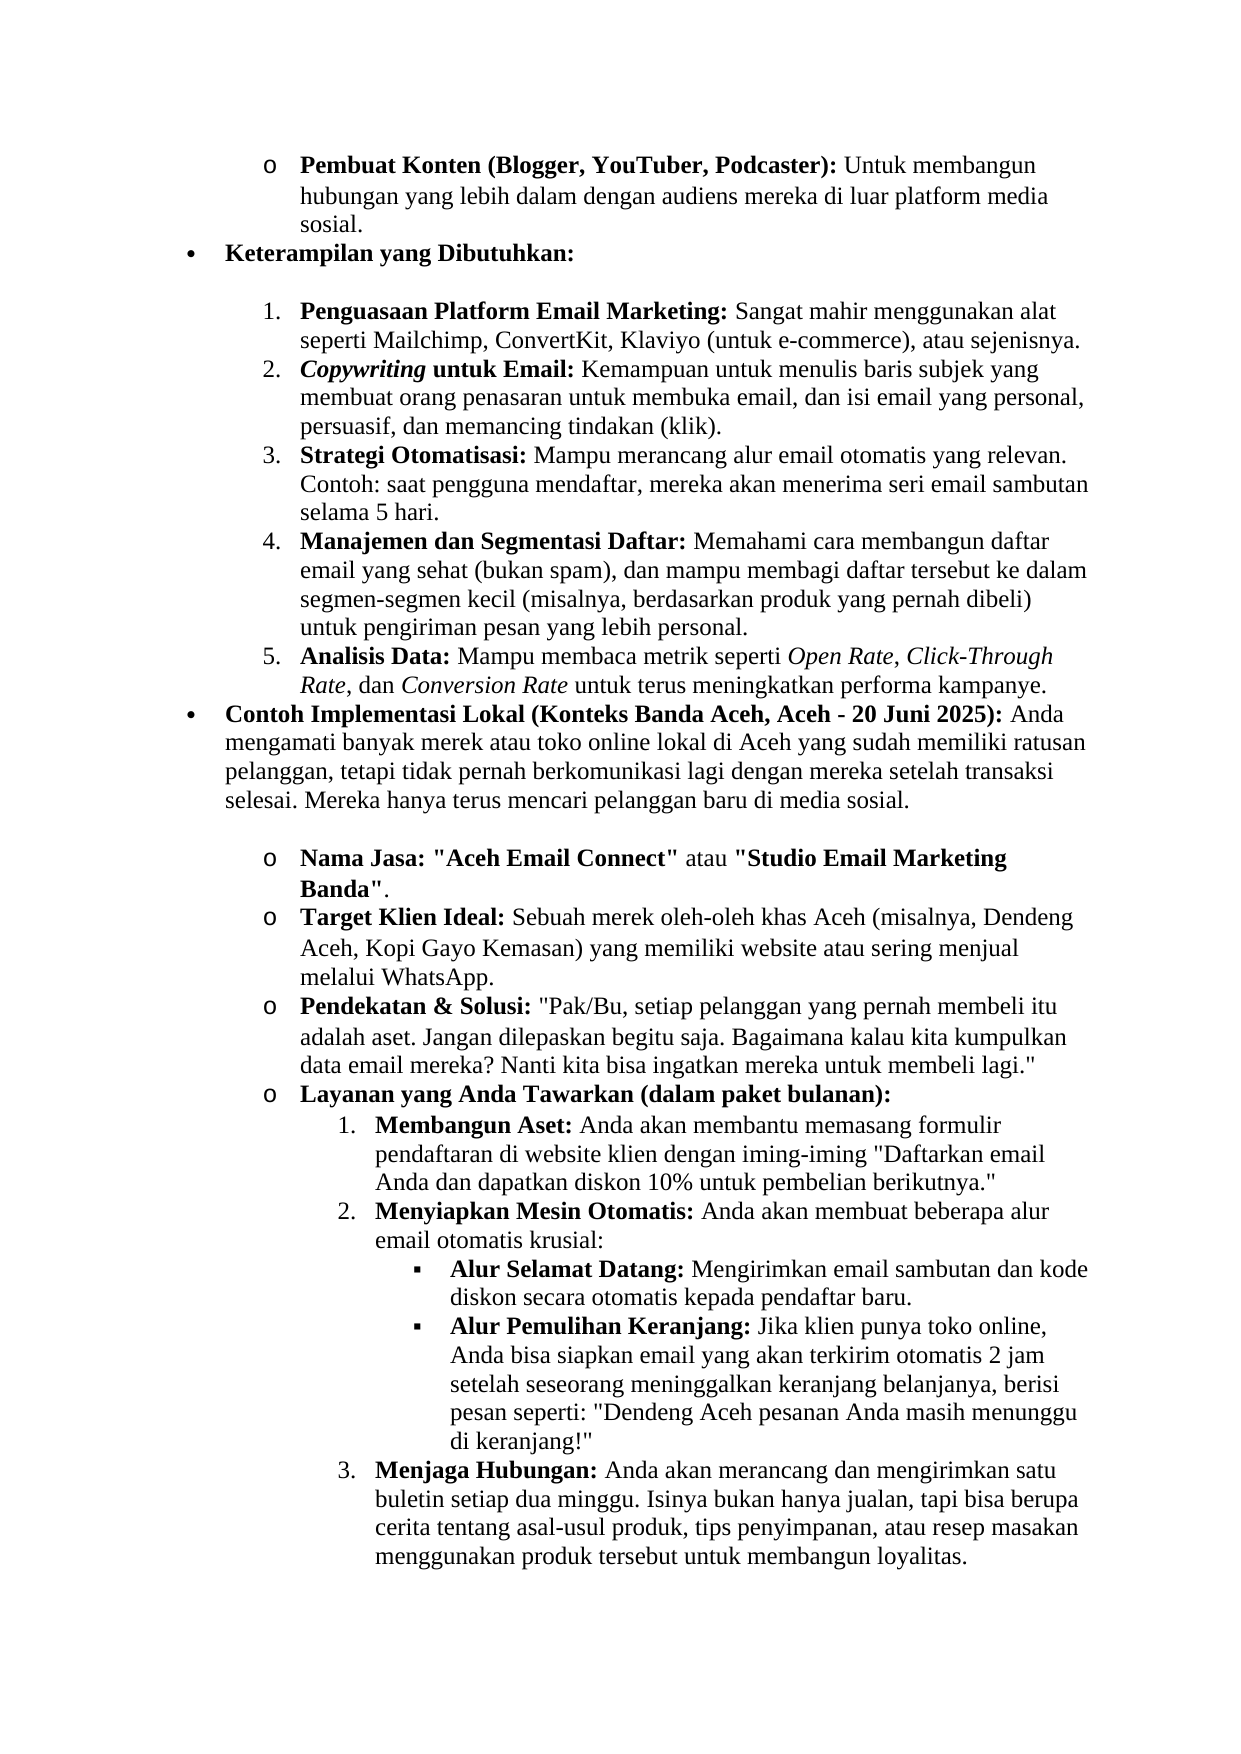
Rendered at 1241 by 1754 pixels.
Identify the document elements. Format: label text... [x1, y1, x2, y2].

list Nama Jasa: "Aceh Email Connect" atau "Studio Email Marketing Banda". [262, 843, 1090, 902]
list Alur Pemulihan Keranjang: Jika klien punya toko online, Anda bisa siapkan email yang akan terkirim otomatis 2 jam setelah seseorang meninggalkan keranjang belanjanya, berisi pesan seperti: "Dendeng Aceh pesanan Anda masih menunggu di keranjang!" [412, 1311, 1090, 1455]
list Alur Selamat Datang: Mengirimkan email sambutan dan kode diskon secara otomatis kepada pendaftar baru. [412, 1254, 1090, 1311]
list Pendekatan & Solusi: "Pak/Bu, setiap pelanggan yang pernah membeli itu adalah aset. Jangan dilepaskan begitu saja. Bagaimana kalau kita kumpulkan data email mereka? Nanti kita bisa ingatkan mereka untuk membeli lagi." [262, 991, 1090, 1079]
list Menjaga Hubungan: Anda akan merancang dan mengirimkan satu buletin setiap dua minggu. Isinya bukan hanya jualan, tapi bisa berupa cerita tentang asal-usul produk, tips penyimpanan, atau resep masakan menggunakan produk tersebut untuk membangun loyalitas. [337, 1455, 1090, 1570]
list Contoh Implementasi Lokal (Konteks Banda Aceh, Aceh - 20 Juni 2025): Anda mengamati banyak merek atau toko online lokal di Aceh yang sudah memiliki ratusan pelanggan, tetapi tidak pernah berkomunikasi lagi dengan mereka setelah transaksi selesai. Mereka hanya terus mencari pelanggan baru di media sosial. [187, 699, 1090, 814]
list Strategi Otomatisasi: Mampu merancang alur email otomatis yang relevan. Contoh: saat pengguna mendaftar, mereka akan menerima seri email sambutan selama 5 hari. [262, 440, 1090, 526]
list Membangun Aset: Anda akan membantu memasang formulir pendaftaran di website klien dengan iming-iming "Daftarkan email Anda dan dapatkan diskon 10% untuk pembelian berikutnya." [337, 1110, 1090, 1196]
list Layanan yang Anda Tawarkan (dalam paket bulanan): [262, 1079, 1090, 1110]
list Manajemen dan Segmentasi Daftar: Memahami cara membangun daftar email yang sehat (bukan spam), dan mampu membagi daftar tersebut ke dalam segmen-segmen kecil (misalnya, berdasarkan produk yang pernah dibeli) untuk pengiriman pesan yang lebih personal. [262, 526, 1090, 641]
list Analisis Data: Mampu membaca metrik seperti Open Rate, Click-Through Rate, dan Conversion Rate untuk terus meningkatkan performa kampanye. [262, 641, 1090, 699]
list Penguasaan Platform Email Marketing: Sangat mahir menggunakan alat seperti Mailchimp, ConvertKit, Klaviyo (untuk e-commerce), atau sejenisnya. [262, 296, 1090, 354]
list Pembuat Konten (Blogger, YouTuber, Podcaster): Untuk membangun hubungan yang lebih dalam dengan audiens mereka di luar platform media sosial. [262, 150, 1090, 238]
list Copywriting untuk Email: Kemampuan untuk menulis baris subjek yang membuat orang penasaran untuk membuka email, dan isi email yang personal, persuasif, dan memancing tindakan (klik). [262, 354, 1090, 440]
list Menyiapkan Mesin Otomatis: Anda akan membuat beberapa alur email otomatis krusial: [337, 1196, 1090, 1254]
list Target Klien Ideal: Sebuah merek oleh-oleh khas Aceh (misalnya, Dendeng Aceh, Kopi Gayo Kemasan) yang memiliki website atau sering menjual melalui WhatsApp. [262, 902, 1090, 991]
list Keterampilan yang Dibutuhkan: [187, 238, 1090, 267]
